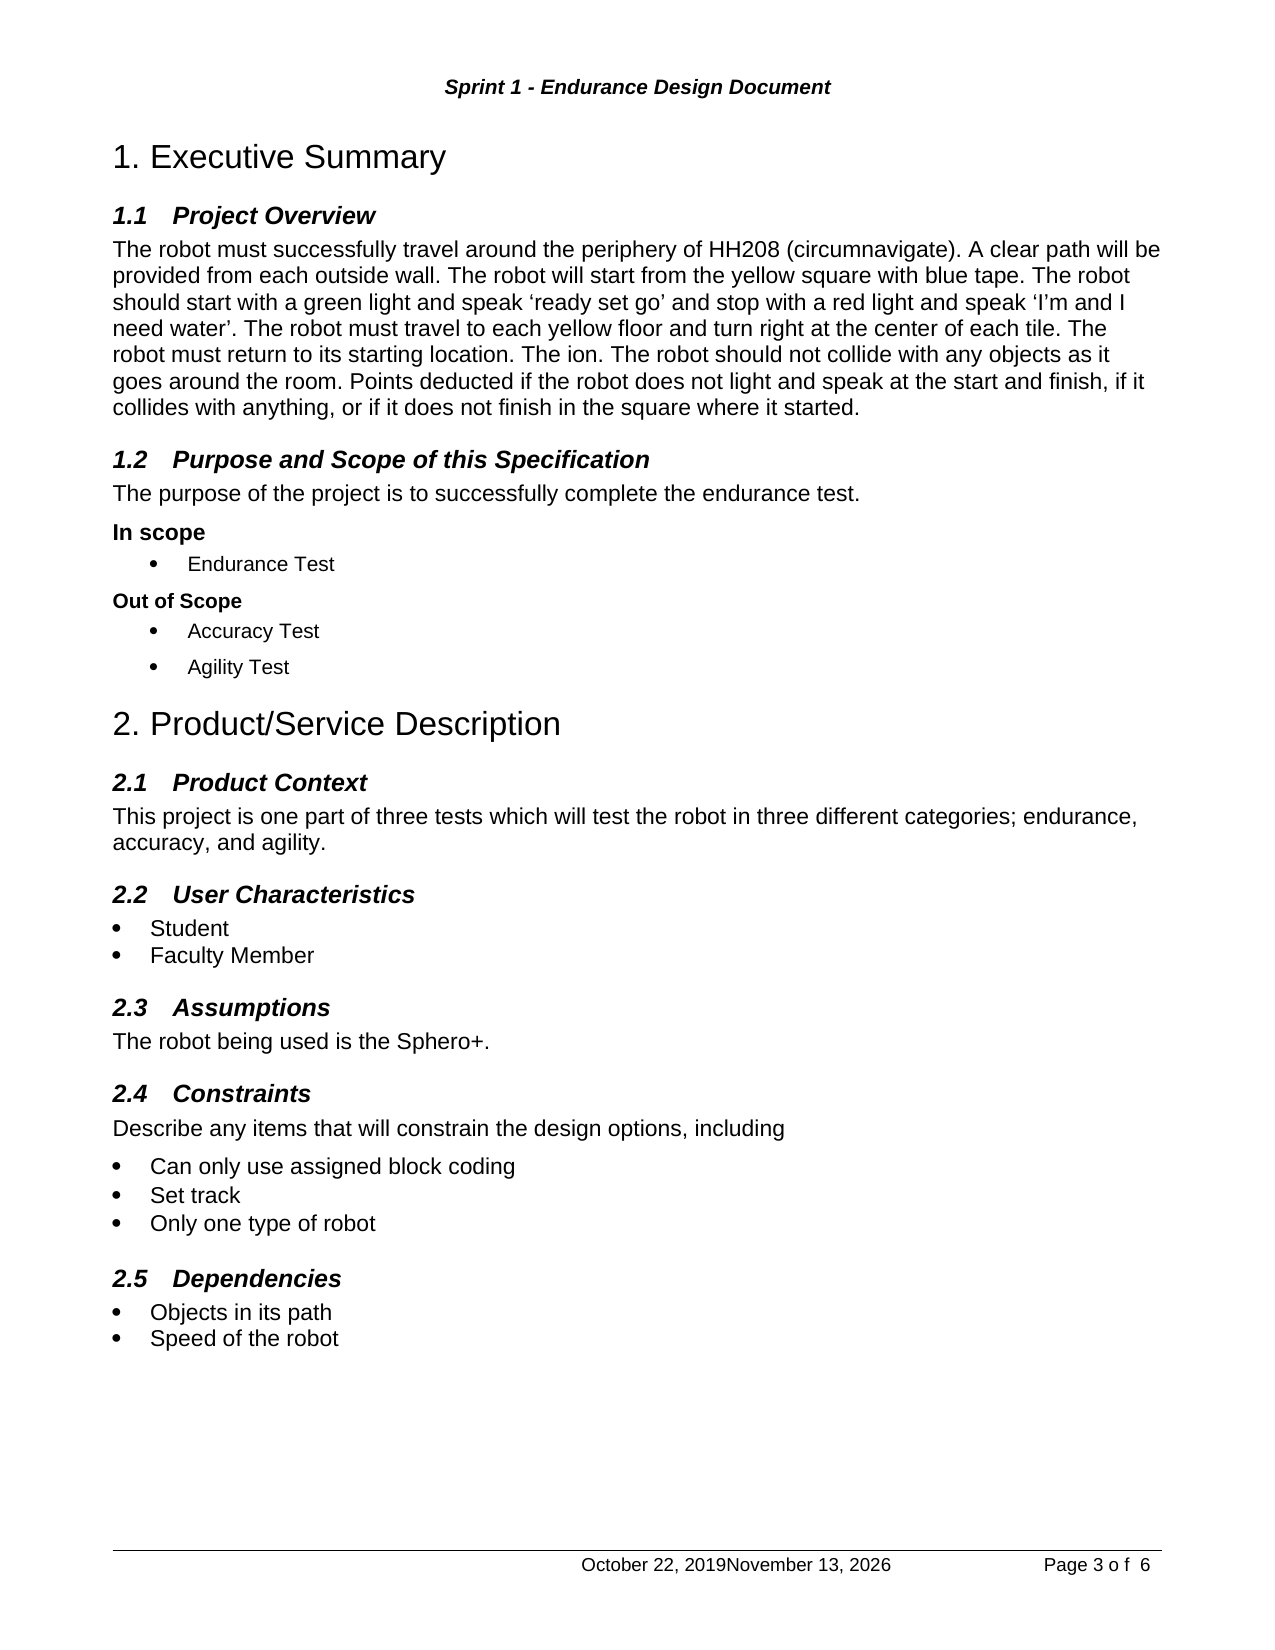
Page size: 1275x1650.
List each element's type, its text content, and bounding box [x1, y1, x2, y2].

text The purpose of the project is to successfully complete the endurance test. [112, 480, 1162, 507]
list Speed of the robot [112, 1325, 1162, 1351]
text Describe any items that will constrain the design options, including [112, 1114, 1162, 1141]
subtitle Out of Scope [112, 588, 1162, 612]
text The robot being used is the Sphero+. [112, 1028, 1162, 1054]
list Only one type of robot [112, 1210, 1162, 1237]
subtitle Product Context [112, 768, 1162, 796]
subtitle Executive Summary [112, 137, 1162, 176]
subtitle Project Overview [112, 201, 1162, 230]
list Can only use assigned block coding [112, 1153, 1162, 1180]
subtitle Assumptions [112, 993, 1162, 1022]
list Faculty Member [112, 942, 1162, 968]
subtitle User Characteristics [112, 880, 1162, 909]
text The robot must successfully travel around the periphery of HH208 (circumnavigate). A clear path will be provided from each outside wall. The robot will start from the yellow square with blue tape. The robot should start with a green light and speak ‘ready set go’ and stop with a red light and speak ‘I’m and I need water’. The robot must travel to each yellow floor and turn right at the center of each tile. The robot must return to its starting location. The ion. The robot should not collide with any objects as it goes around the room. Points deducted if the robot does not light and speak at the start and finish, if it collides with anything, or if it does not finish in the square where it started. [112, 236, 1162, 420]
subtitle Dependencies [112, 1264, 1162, 1292]
list Objects in its path [112, 1299, 1162, 1325]
subtitle Constraints [112, 1079, 1162, 1108]
list Set track [112, 1182, 1162, 1208]
list Student [112, 915, 1162, 942]
list Accuracy Test [150, 619, 1162, 643]
text This project is one part of three tests which will test the robot in three different categories; endurance, accuracy, and agility. [112, 803, 1162, 855]
list Agility Test [150, 655, 1162, 679]
subtitle Purpose and Scope of this Specification [112, 445, 1162, 474]
subtitle Product/Service Description [112, 704, 1162, 743]
list Endurance Test [150, 552, 1162, 576]
subtitle In scope [112, 519, 1162, 546]
